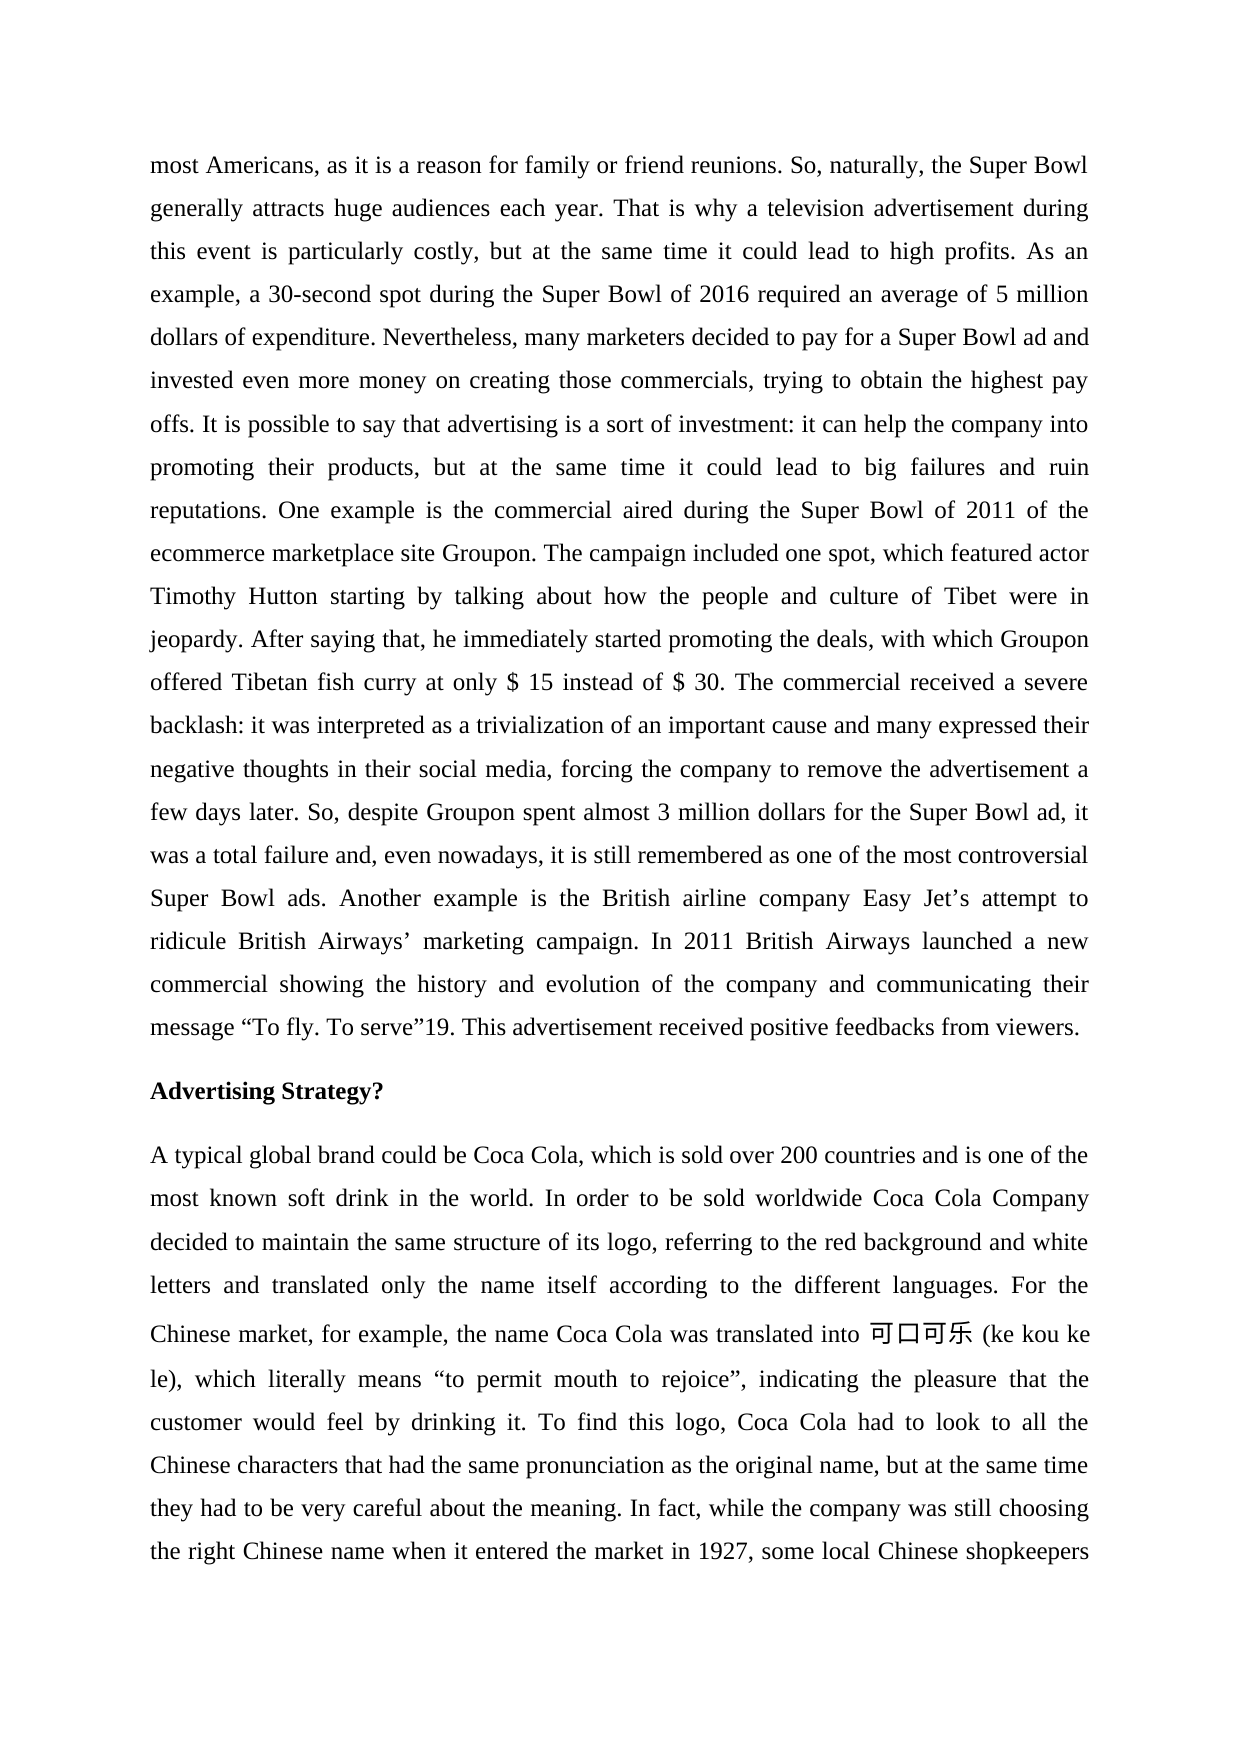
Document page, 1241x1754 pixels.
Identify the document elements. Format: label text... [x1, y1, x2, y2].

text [150, 1140, 1090, 1565]
text Advertising Strategy? [150, 1076, 1090, 1105]
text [150, 150, 1090, 1041]
